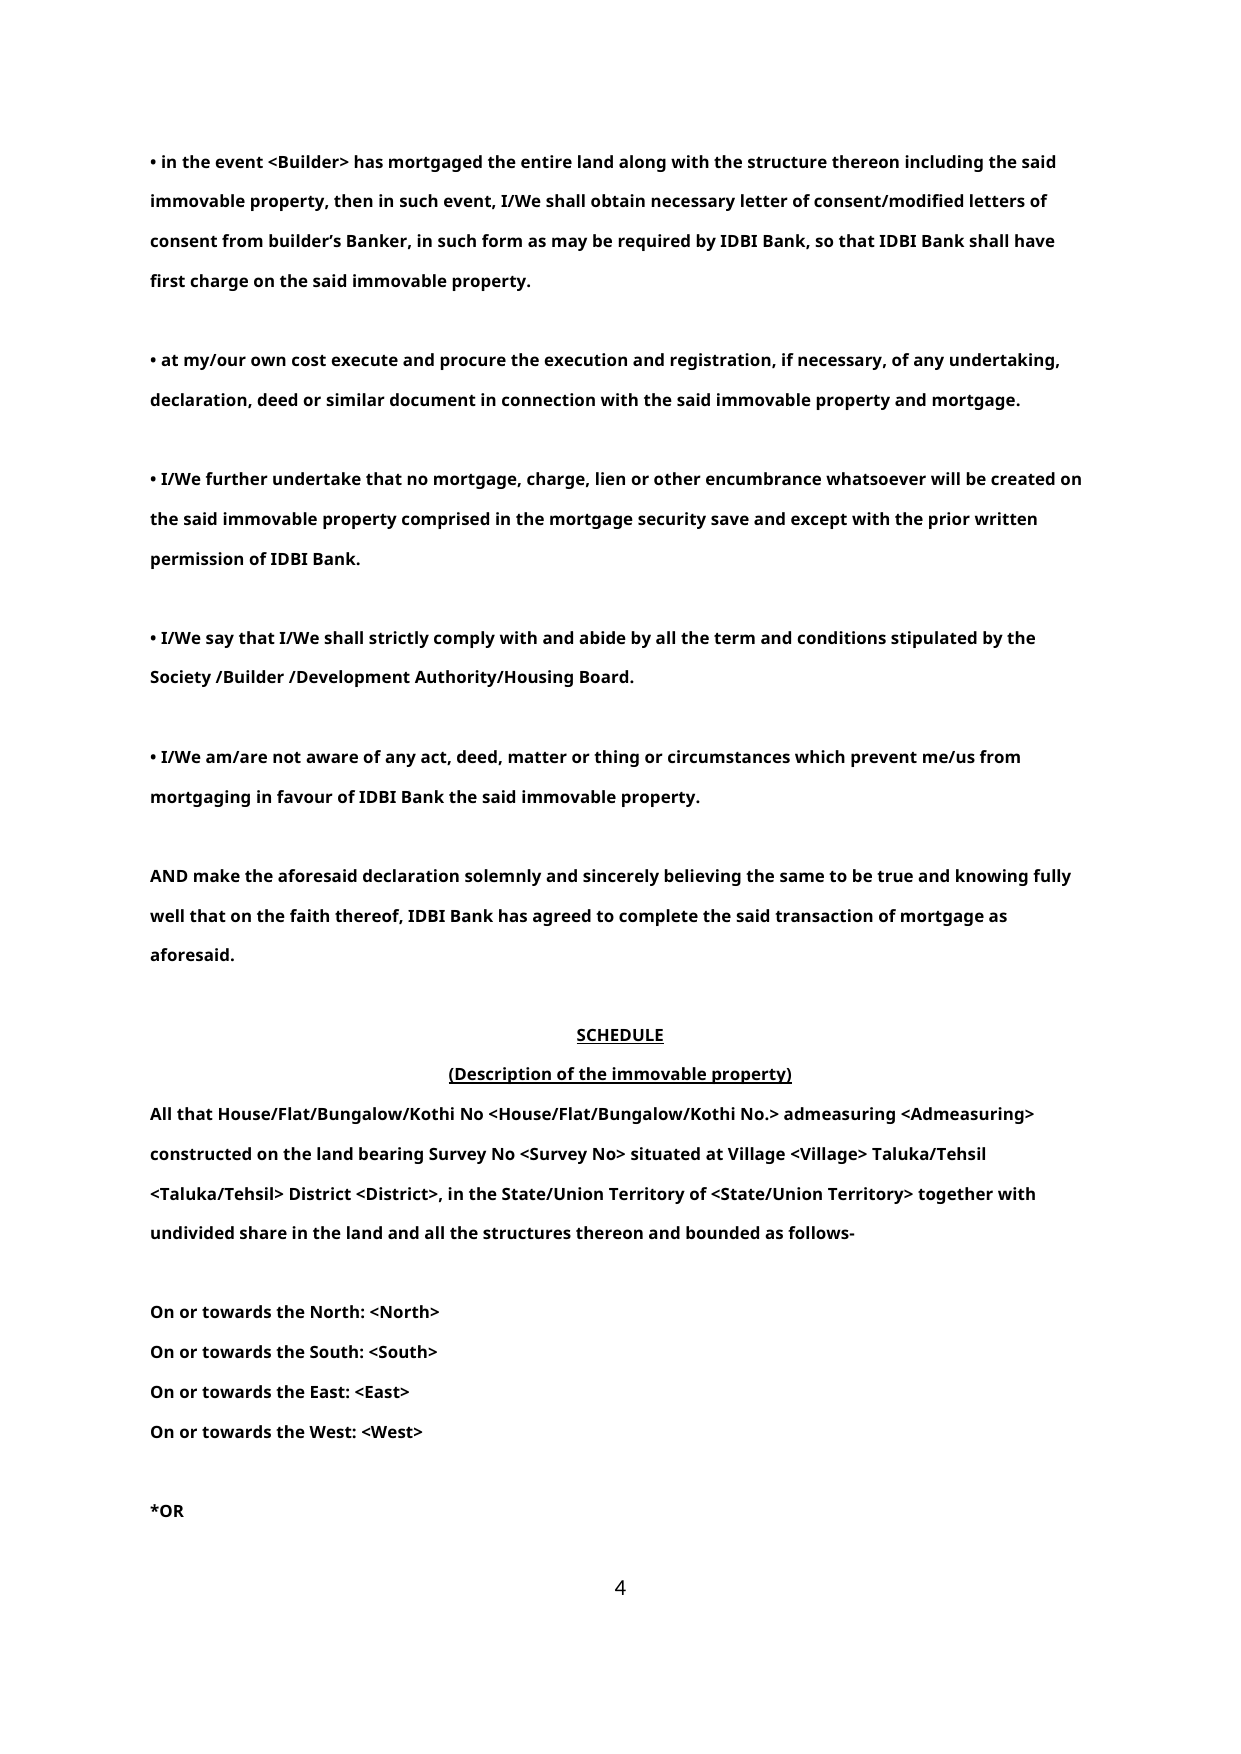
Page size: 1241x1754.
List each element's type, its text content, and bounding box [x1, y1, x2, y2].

text AND make the aforesaid declaration solemnly and sincerely believing the same to be true and knowing fully well that on the faith thereof, IDBI Bank has agreed to complete the said transaction of mortgage as aforesaid. [150, 864, 1090, 983]
text • I/We say that I/We shall strictly comply with and abide by all the term and conditions stipulated by the Society /Builder /Development Authority/Housing Board. [150, 626, 1090, 706]
text *OR [150, 1499, 1090, 1539]
text (Description of the immovable property) [150, 1063, 1090, 1102]
text • I/We am/are not aware of any act, deed, matter or thing or circumstances which prevent me/us from mortgaging in favour of IDBI Bank the said immovable property. [150, 745, 1090, 825]
text • in the event <Builder> has mortgaged the entire land along with the structure thereon including the said immovable property, then in such event, I/We shall obtain necessary letter of consent/modified letters of consent from builder’s Banker, in such form as may be required by IDBI Bank, so that IDBI Bank shall have first charge on the said immovable property. [150, 150, 1090, 309]
text • I/We further undertake that no mortgage, charge, lien or other encumbrance whatsoever will be created on the said immovable property comprised in the mortgage security save and except with the prior written permission of IDBI Bank. [150, 467, 1090, 587]
text On or towards the West: <West> [150, 1420, 1090, 1460]
text On or towards the East: <East> [150, 1380, 1090, 1420]
text SCHEDULE [150, 1023, 1090, 1063]
text On or towards the South: <South> [150, 1341, 1090, 1380]
text All that House/Flat/Bungalow/Kothi No <House/Flat/Bungalow/Kothi No.> admeasuring <Admeasuring> constructed on the land bearing Survey No <Survey No> situated at Village <Village> Taluka/Tehsil <Taluka/Tehsil> District <District>, in the State/Union Territory of <State/Union Territory> together with undivided share in the land and all the structures thereon and bounded as follows- [150, 1102, 1090, 1261]
text • at my/our own cost execute and procure the execution and registration, if necessary, of any undertaking, declaration, deed or similar document in connection with the said immovable property and mortgage. [150, 348, 1090, 428]
text On or towards the North: <North> [150, 1301, 1090, 1341]
